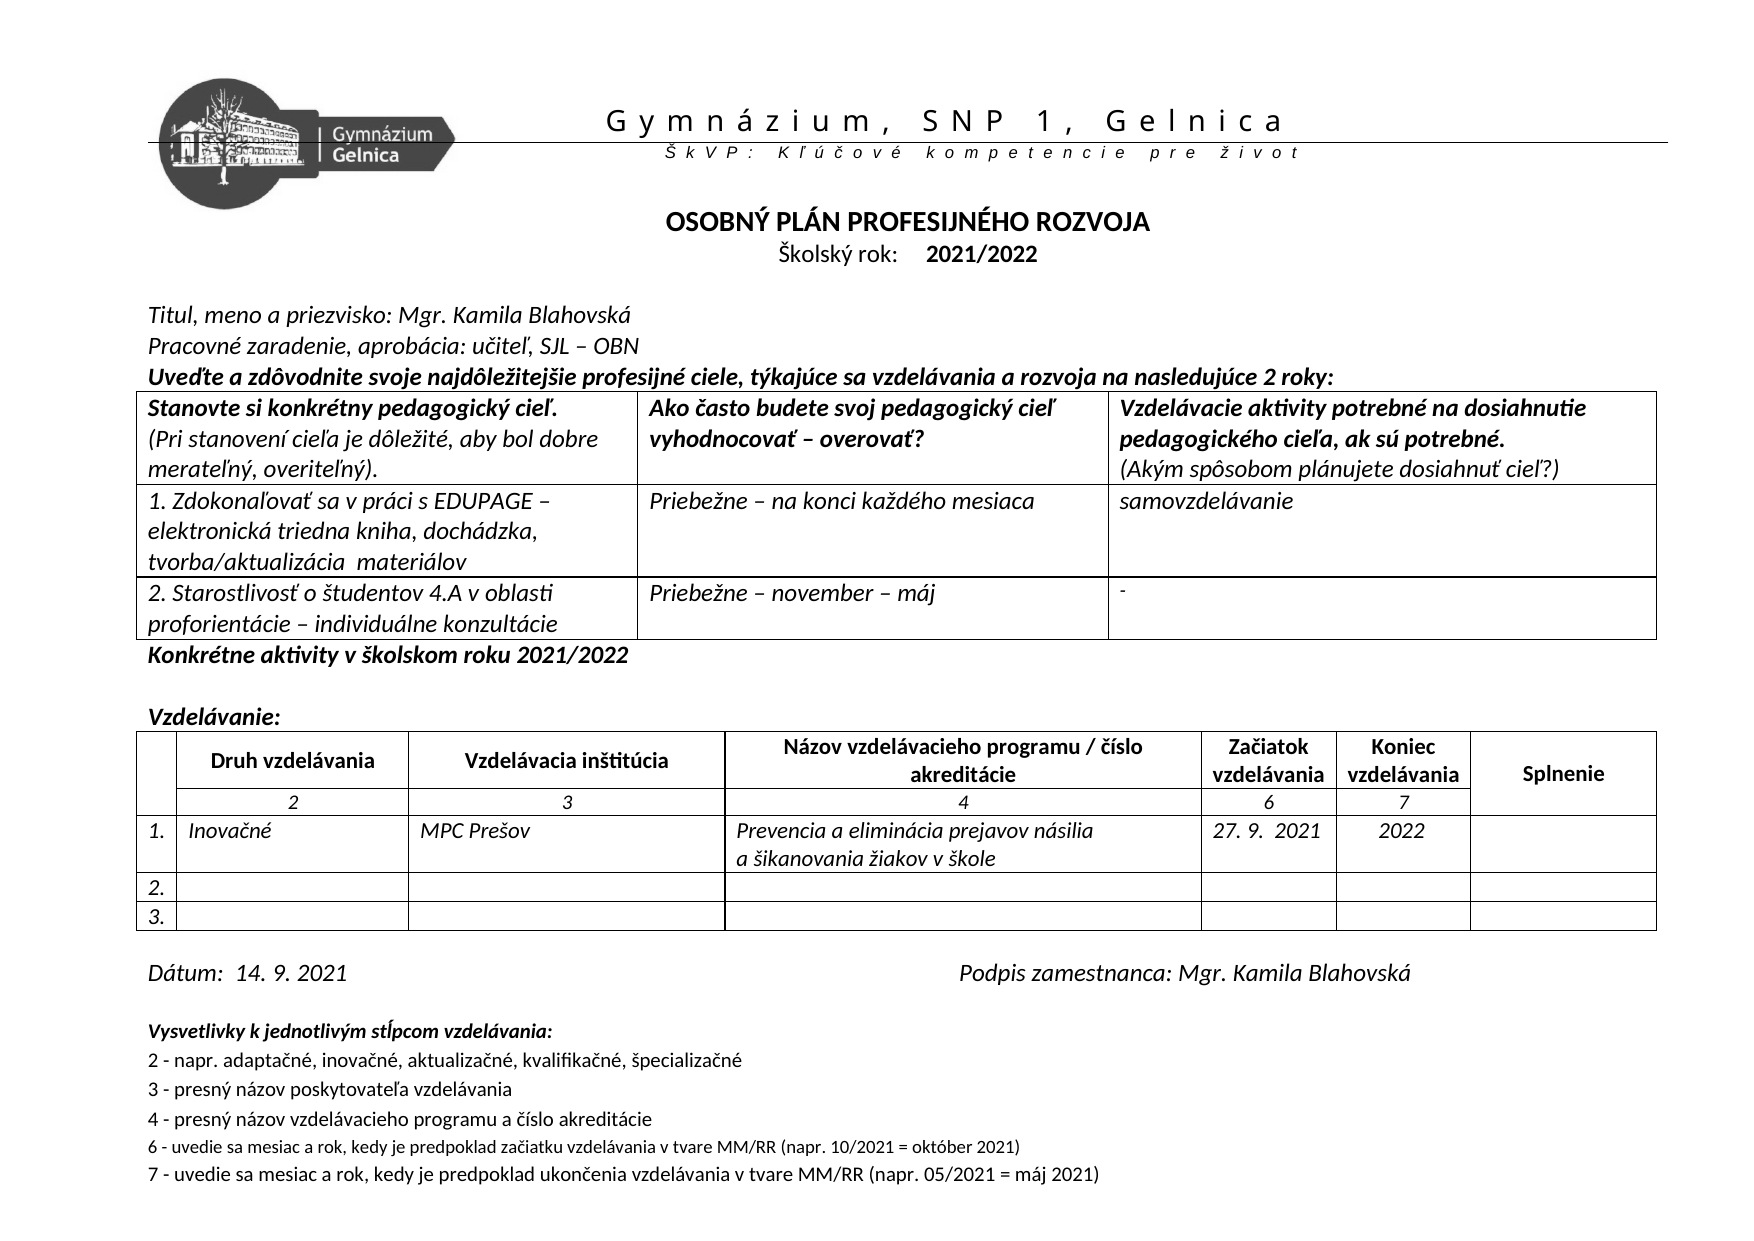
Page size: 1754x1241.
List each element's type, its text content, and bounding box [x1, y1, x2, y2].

table_cell 2 [177, 789, 408, 815]
table_header Stanovte si konkrétny pedagogický cieľ. (Pri stanovení cieľa je dôležité, aby bol dobre merateľný, overiteľný). [137, 392, 637, 484]
table_cell [726, 902, 1201, 930]
table_header Názov vzdelávacieho programu / číslo akreditácie [726, 732, 1201, 788]
table_cell [409, 873, 724, 901]
table_cell MPC Prešov [409, 816, 724, 872]
table_cell 1. [137, 816, 176, 872]
table_cell 1. Zdokonaľovať sa v práci s EDUPAGE – elektronická triedna kniha, dochádzka, tvorba/aktualizácia materiálov [137, 485, 637, 576]
table_cell 3. [137, 902, 176, 930]
table_cell [177, 902, 408, 930]
text 7 - uvedie sa mesiac a rok, kedy je predpoklad ukončenia vzdelávania v tvare MM/RR (napr. 05/2021 = máj 2021) [148, 1161, 1668, 1187]
table_cell Prevencia a eliminácia prejavov násilia a šikanovania žiakov v škole [726, 816, 1201, 872]
text Dátum: 14. 9. 2021 Podpis zamestnanca: Mgr. Kamila Blahovská [148, 957, 1668, 988]
table_cell 4 [726, 789, 1201, 815]
table_cell [1471, 902, 1656, 930]
table_cell [1471, 873, 1656, 901]
table_cell Priebežne – na konci každého mesiaca [638, 485, 1108, 576]
table_cell samovzdelávanie [1109, 485, 1656, 576]
text 3 - presný názov poskytovateľa vzdelávania [148, 1077, 1668, 1102]
table_cell 3 [409, 789, 724, 815]
table_cell Priebežne – november – máj [638, 578, 1108, 638]
text Vzdelávanie: [148, 701, 1668, 731]
text Uveďte a zdôvodnite svoje najdôležitejšie profesijné ciele, týkajúce sa vzdelávania a rozvoja na nasledujúce 2 roky: [148, 361, 1668, 391]
table_header [137, 732, 176, 815]
table_header Vzdelávacie aktivity potrebné na dosiahnutie pedagogického cieľa, ak sú potrebné. (Akým spôsobom plánujete dosiahnuť cieľ?) [1109, 392, 1656, 484]
table_cell 2. Starostlivosť o študentov 4.A v oblasti proforientácie – individuálne konzultácie [137, 578, 637, 638]
table_cell 2022 [1337, 816, 1470, 872]
text 6 - uvedie sa mesiac a rok, kedy je predpoklad začiatku vzdelávania v tvare MM/RR (napr. 10/2021 = október 2021) [148, 1135, 1668, 1158]
text 4 - presný názov vzdelávacieho programu a číslo akreditácie [148, 1106, 1668, 1131]
table_cell Inovačné [177, 816, 408, 872]
table_cell [726, 873, 1201, 901]
text Vysvetlivky k jednotlivým stĺpcom vzdelávania: [148, 1018, 1668, 1044]
text Titul, meno a priezvisko: Mgr. Kamila Blahovská [148, 300, 1668, 330]
table_cell [409, 902, 724, 930]
table_header Ako často budete svoj pedagogický cieľ vyhodnocovať – overovať? [638, 392, 1108, 484]
table_header Vzdelávacia inštitúcia [409, 732, 724, 788]
table_cell 7 [1337, 789, 1470, 815]
table_header Koniec vzdelávania [1337, 732, 1470, 788]
table_cell [177, 873, 408, 901]
text Školský rok: 2021/2022 [148, 239, 1668, 269]
text 2 - napr. adaptačné, inovačné, aktualizačné, kvalifikačné, špecializačné [148, 1047, 1668, 1073]
text Osobný plán profesijného rOZVOJA [148, 203, 1668, 239]
table_cell [1202, 902, 1336, 930]
table_cell 27. 9. 2021 [1202, 816, 1336, 872]
table_cell [1471, 816, 1656, 872]
table_header Začiatok vzdelávania [1202, 732, 1336, 788]
table_cell [1337, 873, 1470, 901]
table_cell 2. [137, 873, 176, 901]
text Pracovné zaradenie, aprobácia: učiteľ, SJL – OBN [148, 330, 1668, 361]
text Konkrétne aktivity v školskom roku 2021/2022 [148, 639, 1668, 670]
table_cell 6 [1202, 789, 1336, 815]
table_header Splnenie [1471, 732, 1656, 815]
table_header Druh vzdelávania [177, 732, 408, 788]
table_cell [1202, 873, 1336, 901]
table_cell [1337, 902, 1470, 930]
table_cell - [1109, 578, 1656, 638]
